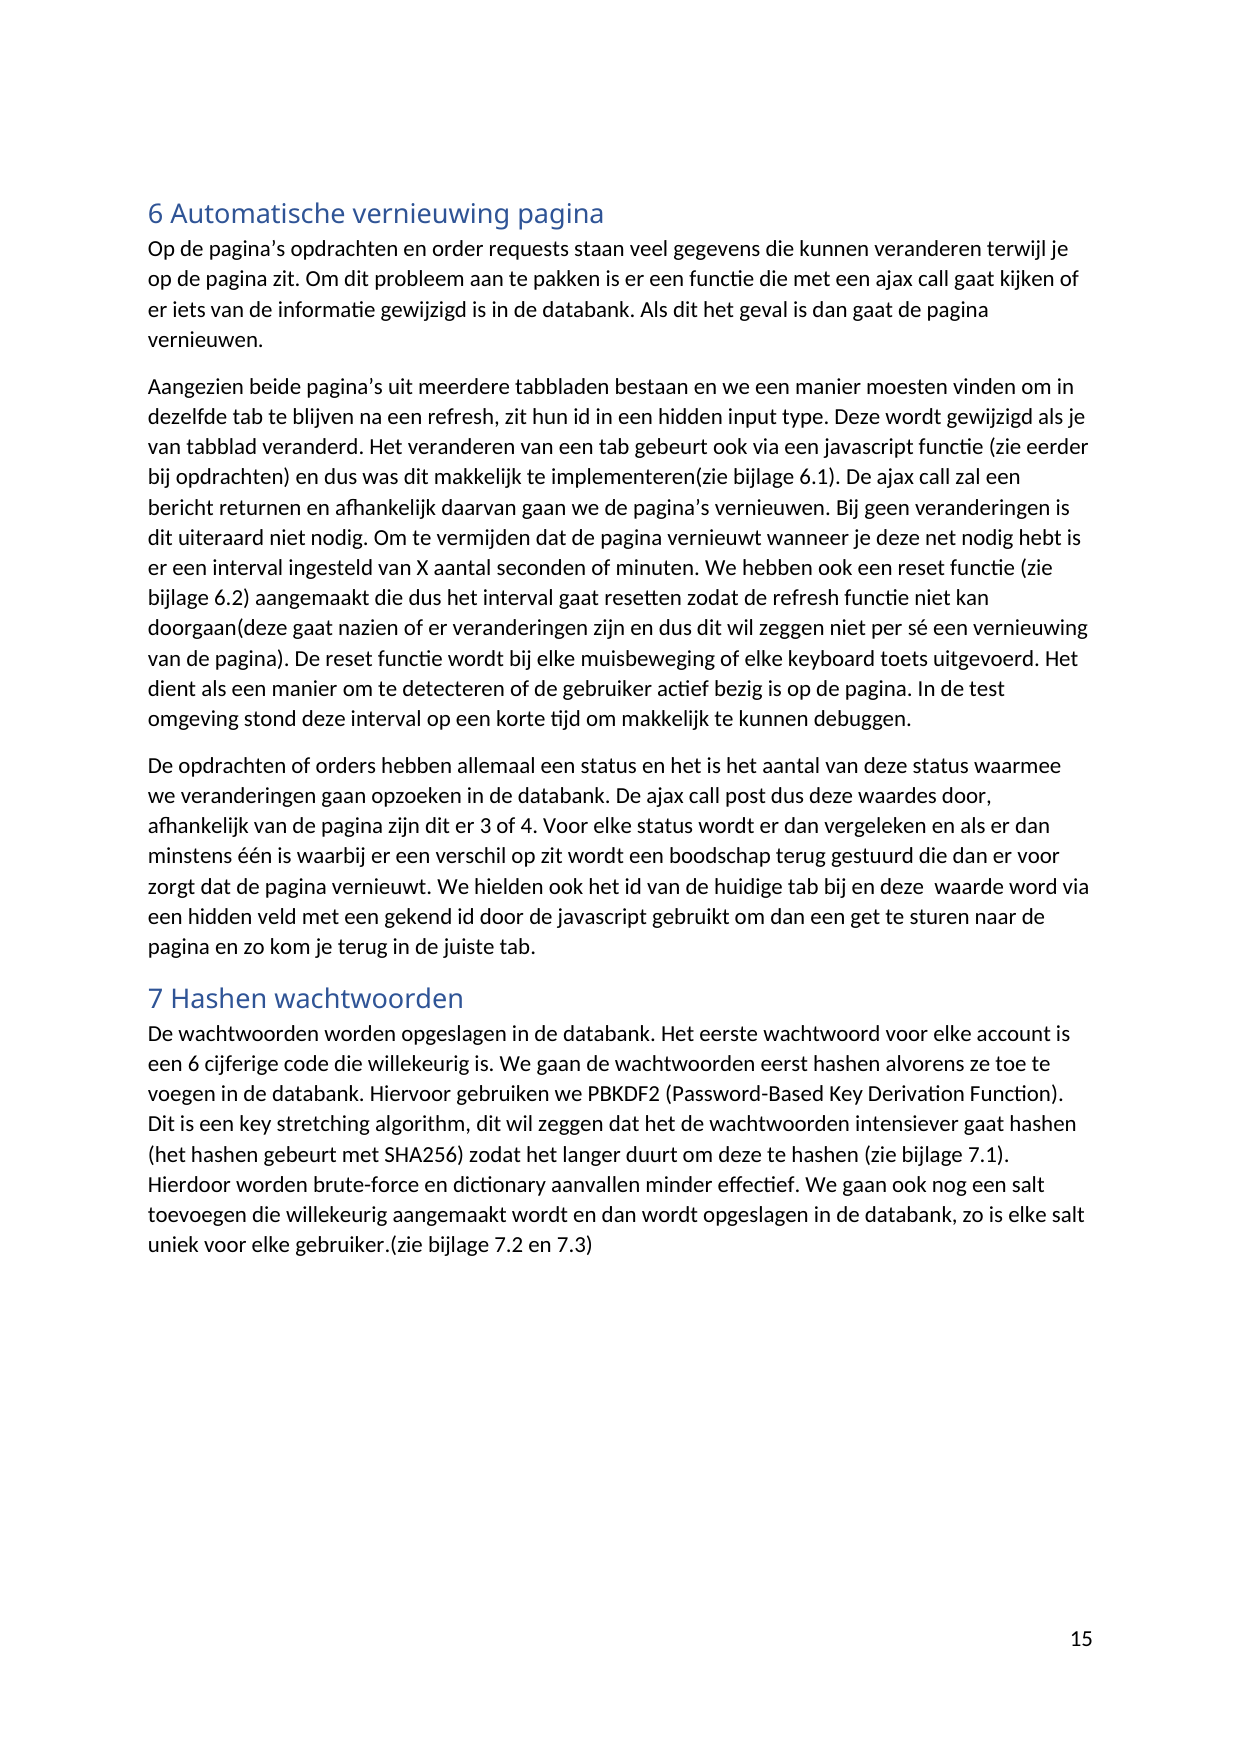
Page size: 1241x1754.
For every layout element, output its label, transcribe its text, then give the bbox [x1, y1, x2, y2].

text Op de pagina’s opdrachten en order requests staan veel gegevens die kunnen veranderen terwijl je op de pagina zit. Om dit probleem aan te pakken is er een functie die met een ajax call gaat kijken of er iets van de informatie gewijzigd is in de databank. Als dit het geval is dan gaat de pagina vernieuwen. [148, 234, 1093, 353]
subtitle 6 Automatische vernieuwing pagina [148, 194, 1093, 231]
subtitle 7 Hashen wachtwoorden [148, 979, 1093, 1016]
text Aangezien beide pagina’s uit meerdere tabbladen bestaan en we een manier moesten vinden om in dezelfde tab te blijven na een refresh, zit hun id in een hidden input type. Deze wordt gewijzigd als je van tabblad veranderd. Het veranderen van een tab gebeurt ook via een javascript functie (zie eerder bij opdrachten) en dus was dit makkelijk te implementeren(zie bijlage 6.1). De ajax call zal een bericht returnen en afhankelijk daarvan gaan we de pagina’s vernieuwen. Bij geen veranderingen is dit uiteraard niet nodig. Om te vermijden dat de pagina vernieuwt wanneer je deze net nodig hebt is er een interval ingesteld van X aantal seconden of minuten. We hebben ook een reset functie (zie bijlage 6.2) aangemaakt die dus het interval gaat resetten zodat de refresh functie niet kan doorgaan(deze gaat nazien of er veranderingen zijn en dus dit wil zeggen niet per sé een vernieuwing van de pagina). De reset functie wordt bij elke muisbeweging of elke keyboard toets uitgevoerd. Het dient als een manier om te detecteren of de gebruiker actief bezig is op de pagina. In de test omgeving stond deze interval op een korte tijd om makkelijk te kunnen debuggen. [148, 372, 1093, 732]
text De wachtwoorden worden opgeslagen in de databank. Het eerste wachtwoord voor elke account is een 6 cijferige code die willekeurig is. We gaan de wachtwoorden eerst hashen alvorens ze toe te voegen in de databank. Hiervoor gebruiken we PBKDF2 (Password-Based Key Derivation Function). Dit is een key stretching algorithm, dit wil zeggen dat het de wachtwoorden intensiever gaat hashen (het hashen gebeurt met SHA256) zodat het langer duurt om deze te hashen (zie bijlage 7.1). Hierdoor worden brute-force en dictionary aanvallen minder effectief. We gaan ook nog een salt toevoegen die willekeurig aangemaakt wordt en dan wordt opgeslagen in de databank, zo is elke salt uniek voor elke gebruiker.(zie bijlage 7.2 en 7.3) [148, 1019, 1093, 1258]
text De opdrachten of orders hebben allemaal een status en het is het aantal van deze status waarmee we veranderingen gaan opzoeken in de databank. De ajax call post dus deze waardes door, afhankelijk van de pagina zijn dit er 3 of 4. Voor elke status wordt er dan vergeleken en als er dan minstens één is waarbij er een verschil op zit wordt een boodschap terug gestuurd die dan er voor zorgt dat de pagina vernieuwt. We hielden ook het id van de huidige tab bij en deze waarde word via een hidden veld met een gekend id door de javascript gebruikt om dan een get te sturen naar de pagina en zo kom je terug in de juiste tab. [148, 751, 1093, 960]
